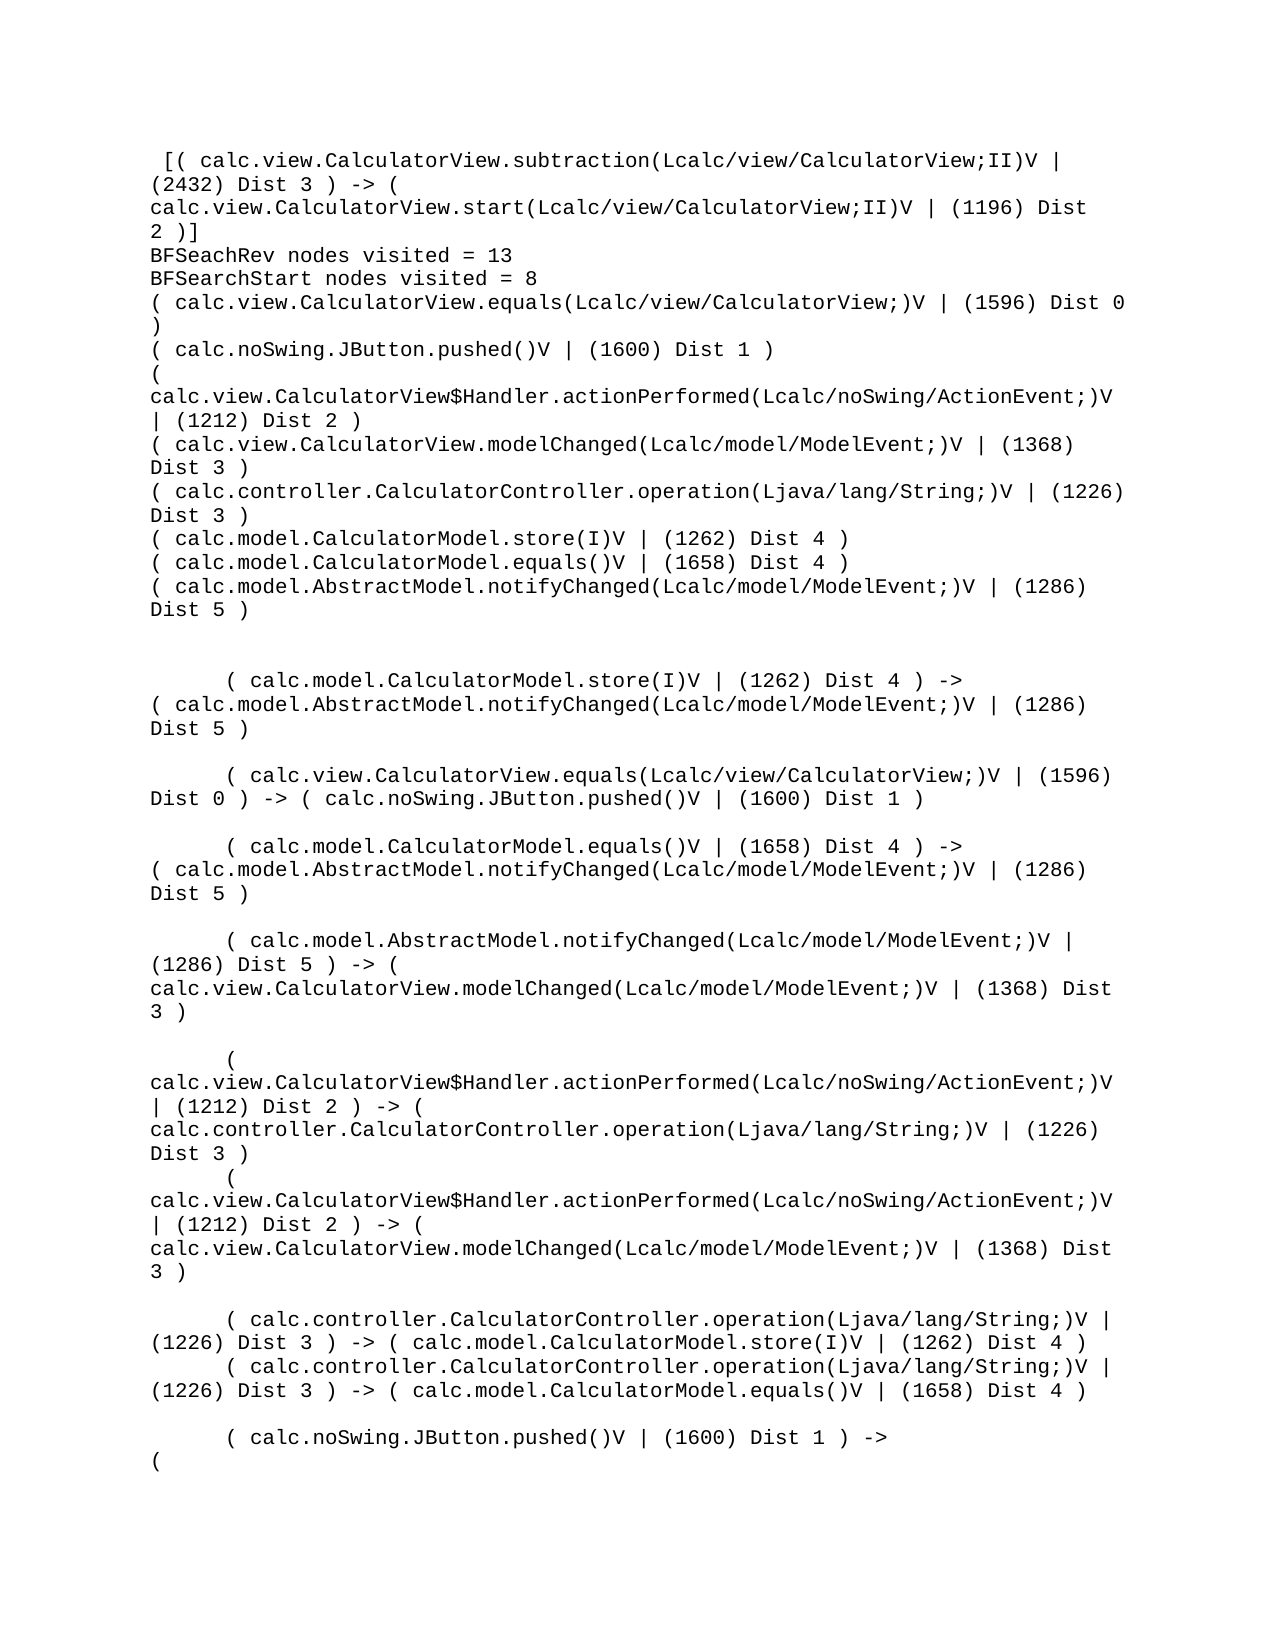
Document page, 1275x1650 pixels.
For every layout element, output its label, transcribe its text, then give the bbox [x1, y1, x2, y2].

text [150, 1427, 1125, 1474]
text ( calc.controller.CalculatorController.operation(Ljava/lang/String;)V | (1226) Dist 3 ) -> ( calc.model.CalculatorModel.store(I)V | (1262) Dist 4 ) [150, 1309, 1125, 1356]
text ( calc.model.AbstractModel.notifyChanged(Lcalc/model/ModelEvent;)V | (1286) Dist 5 ) [150, 576, 1125, 623]
text ( calc.model.CalculatorModel.store(I)V | (1262) Dist 4 ) -> ( calc.model.AbstractModel.notifyChanged(Lcalc/model/ModelEvent;)V | (1286) Dist 5 ) [150, 670, 1125, 741]
text ( calc.model.CalculatorModel.equals()V | (1658) Dist 4 ) -> ( calc.model.AbstractModel.notifyChanged(Lcalc/model/ModelEvent;)V | (1286) Dist 5 ) [150, 836, 1125, 907]
text ( calc.view.CalculatorView.equals(Lcalc/view/CalculatorView;)V | (1596) Dist 0 ) [150, 292, 1125, 339]
text ( calc.model.CalculatorModel.store(I)V | (1262) Dist 4 ) [150, 528, 1125, 552]
text ( calc.model.AbstractModel.notifyChanged(Lcalc/model/ModelEvent;)V | (1286) Dist 5 ) -> ( calc.view.CalculatorView.modelChanged(Lcalc/model/ModelEvent;)V | (1368) Dist 3 ) [150, 930, 1125, 1025]
text ( calc.view.CalculatorView$Handler.actionPerformed(Lcalc/noSwing/ActionEvent;)V | (1212) Dist 2 ) -> ( calc.view.CalculatorView.modelChanged(Lcalc/model/ModelEvent;)V | (1368) Dist 3 ) [150, 1167, 1125, 1285]
text [( calc.view.CalculatorView.subtraction(Lcalc/view/CalculatorView;II)V | (2432) Dist 3 ) -> ( calc.view.CalculatorView.start(Lcalc/view/CalculatorView;II)V | (1196) Dist 2 )] [150, 150, 1125, 244]
text ( calc.view.CalculatorView.modelChanged(Lcalc/model/ModelEvent;)V | (1368) Dist 3 ) [150, 434, 1125, 481]
text ( calc.view.CalculatorView.equals(Lcalc/view/CalculatorView;)V | (1596) Dist 0 ) -> ( calc.noSwing.JButton.pushed()V | (1600) Dist 1 ) [150, 765, 1125, 812]
text BFSeachRev nodes visited = 13 [150, 244, 1125, 268]
text ( calc.controller.CalculatorController.operation(Ljava/lang/String;)V | (1226) Dist 3 ) -> ( calc.model.CalculatorModel.equals()V | (1658) Dist 4 ) [150, 1356, 1125, 1403]
text BFSearchStart nodes visited = 8 [150, 268, 1125, 292]
text ( calc.view.CalculatorView$Handler.actionPerformed(Lcalc/noSwing/ActionEvent;)V | (1212) Dist 2 ) [150, 363, 1125, 434]
text ( calc.noSwing.JButton.pushed()V | (1600) Dist 1 ) [150, 339, 1125, 363]
text ( calc.model.CalculatorModel.equals()V | (1658) Dist 4 ) [150, 552, 1125, 576]
text ( calc.view.CalculatorView$Handler.actionPerformed(Lcalc/noSwing/ActionEvent;)V | (1212) Dist 2 ) -> ( calc.controller.CalculatorController.operation(Ljava/lang/String;)V | (1226) Dist 3 ) [150, 1048, 1125, 1167]
text ( calc.controller.CalculatorController.operation(Ljava/lang/String;)V | (1226) Dist 3 ) [150, 481, 1125, 528]
